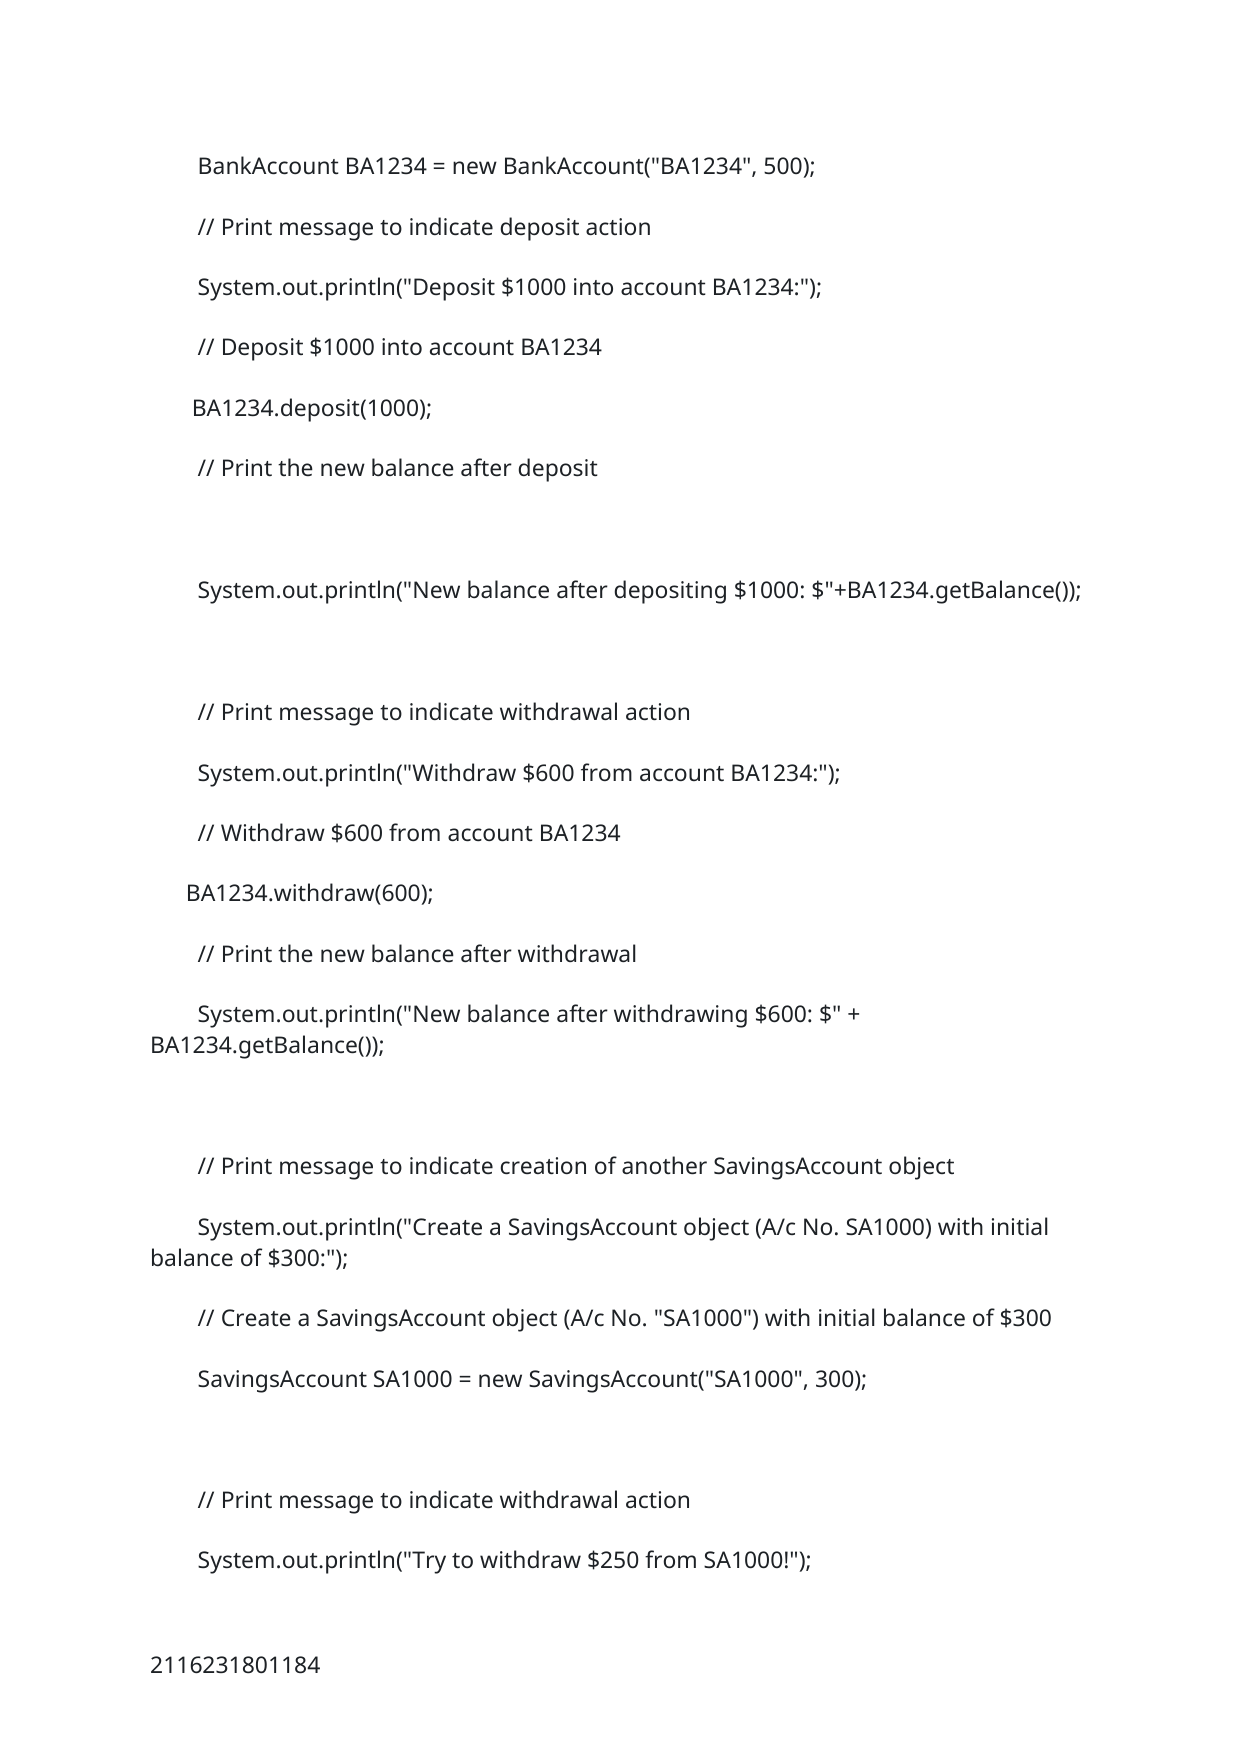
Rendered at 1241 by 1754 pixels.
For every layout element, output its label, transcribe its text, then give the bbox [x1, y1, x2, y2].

subtitle // Print the new balance after deposit [150, 452, 1090, 483]
subtitle // Create a SavingsAccount object (A/c No. "SA1000") with initial balance of $300 [150, 1302, 1090, 1333]
subtitle System.out.println("Try to withdraw $250 from SA1000!"); [150, 1544, 1090, 1575]
subtitle // Print message to indicate withdrawal action [150, 1483, 1090, 1515]
subtitle System.out.println("Create a SavingsAccount object (A/c No. SA1000) with initial balance of $300:"); [150, 1211, 1090, 1273]
subtitle System.out.println("New balance after withdrawing $600: $" + BA1234.getBalance()); [150, 998, 1090, 1061]
subtitle System.out.println("New balance after depositing $1000: $"+BA1234.getBalance()); [150, 574, 1090, 605]
subtitle // Withdraw $600 from account BA1234 [150, 817, 1090, 848]
subtitle SavingsAccount SA1000 = new SavingsAccount("SA1000", 300); [150, 1363, 1090, 1394]
subtitle BA1234.withdraw(600); [150, 877, 1090, 908]
subtitle System.out.println("Deposit $1000 into account BA1234:"); [150, 271, 1090, 302]
subtitle BankAccount BA1234 = new BankAccount("BA1234", 500); [150, 150, 1090, 181]
subtitle // Print message to indicate deposit action [150, 210, 1090, 242]
subtitle // Print message to indicate withdrawal action [150, 696, 1090, 727]
subtitle BA1234.deposit(1000); [150, 392, 1090, 423]
subtitle System.out.println("Withdraw $600 from account BA1234:"); [150, 756, 1090, 788]
subtitle // Print message to indicate creation of another SavingsAccount object [150, 1150, 1090, 1181]
subtitle // Print the new balance after withdrawal [150, 938, 1090, 969]
subtitle // Deposit $1000 into account BA1234 [150, 331, 1090, 362]
